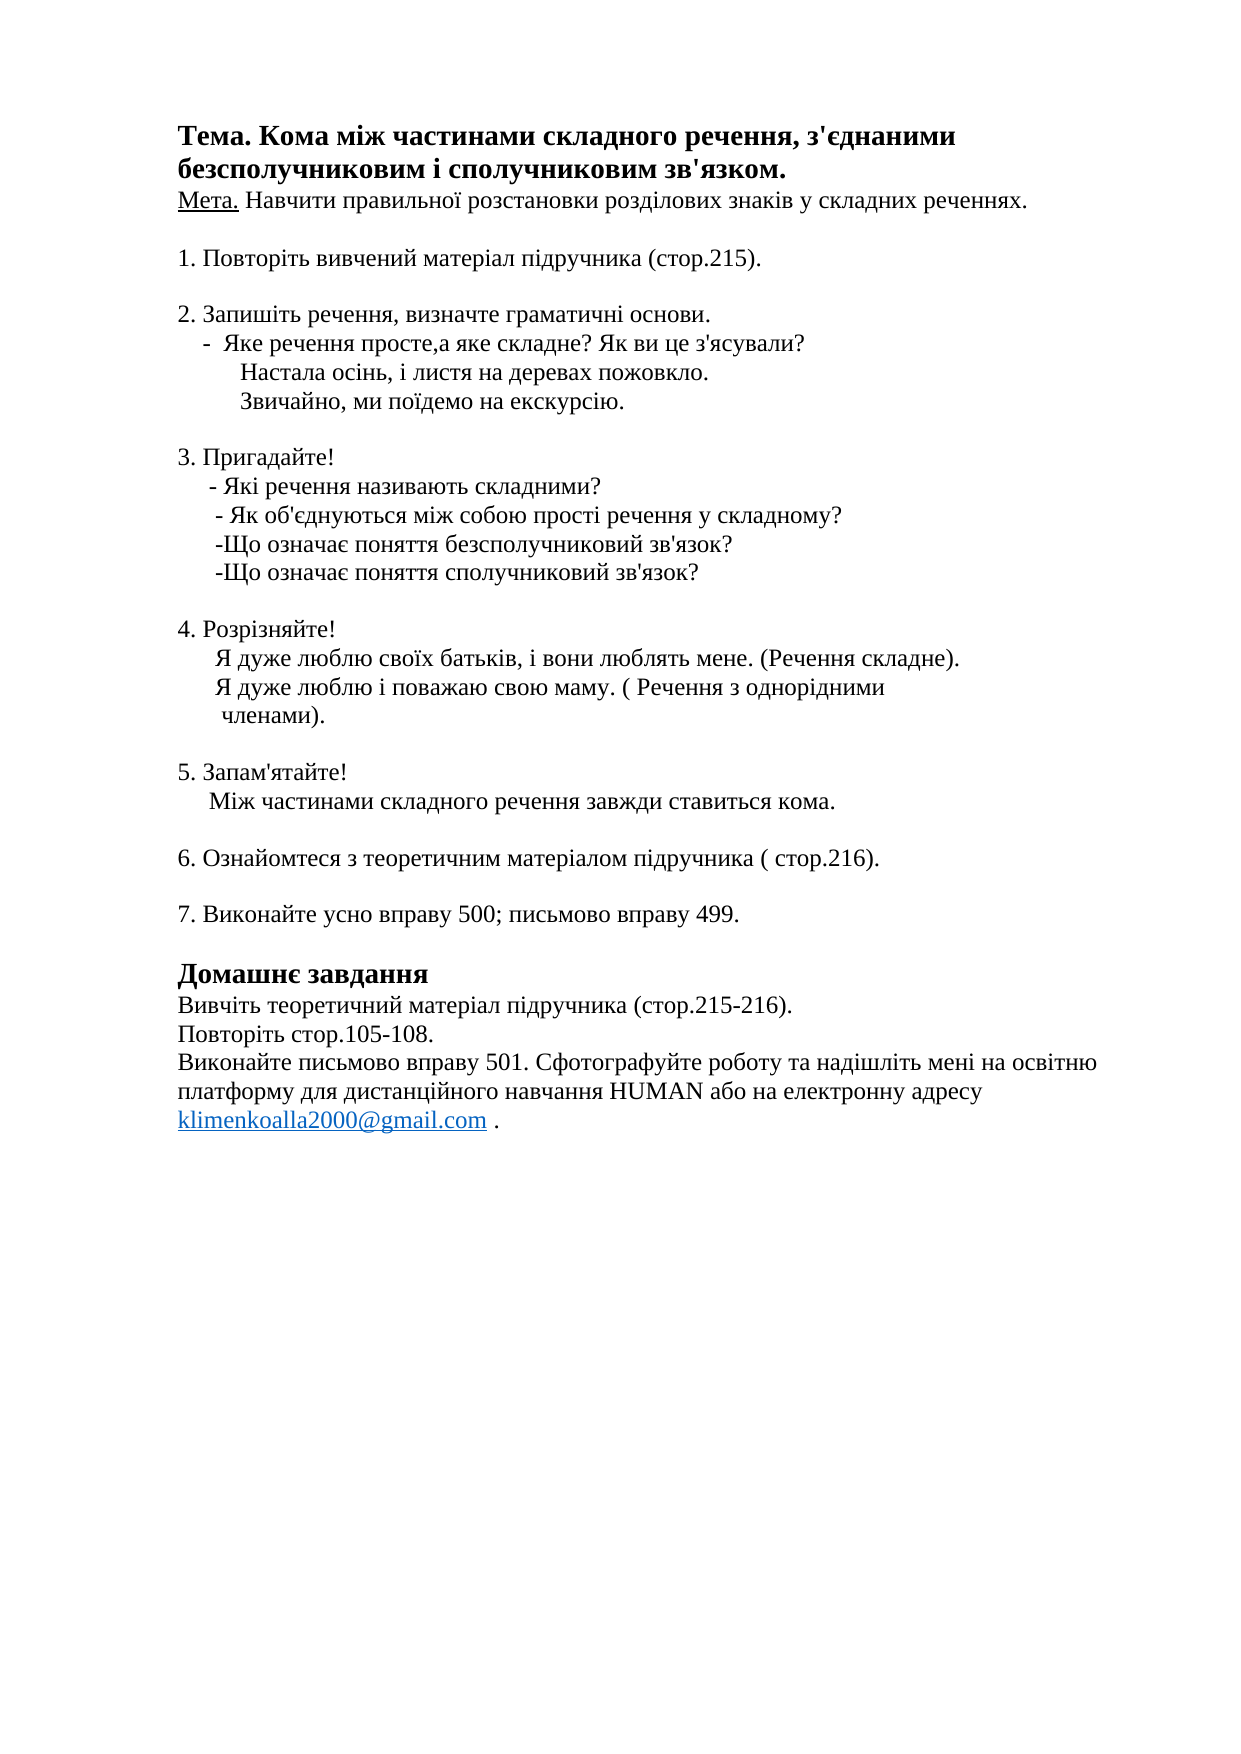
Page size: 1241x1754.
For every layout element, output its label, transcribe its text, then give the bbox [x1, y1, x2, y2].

text 5. Запам'ятайте! Між частинами складного речення завжди ставиться кома. [177, 757, 1152, 843]
text 6. Ознайомтеся з теоретичним матеріалом підручника ( стор.216). [177, 843, 1152, 899]
text Домашнє завдання Вивчіть теоретичний матеріал підручника (стор.215-216). Повторіть стор.105-108. Виконайте письмово вправу 501. Сфотографуйте роботу та надішліть мені на освітню платформу для дистанційного навчання HUMAN або на електронну адресу klimenkoalla2000@gmail.com . [177, 956, 1152, 1134]
text 1. Повторіть вивчений матеріал підручника (стор.215). [177, 243, 1152, 299]
text 4. Розрізняйте! Я дуже люблю своїх батьків, і вони люблять мене. (Речення складне). Я дуже люблю і поважаю свою маму. ( Речення з однорідними членами). [177, 614, 1152, 757]
text 3. Пригадайте! - Які речення називають складними? - Як об'єднуються між собою прості речення у складному? -Що означає поняття безсполучниковий зв'язок? -Що означає поняття сполучниковий зв'язок? [177, 442, 1152, 614]
text Тема. Кома між частинами складного речення, з'єднаними безсполучниковим і сполучниковим зв'язком. Мета. Навчити правильної розстановки розділових знаків у складних реченнях. [177, 118, 1152, 214]
text 7. Виконайте усно вправу 500; письмово вправу 499. [177, 899, 1152, 956]
text 2. Запишіть речення, визначте граматичні основи. - Яке речення просте,а яке складне? Як ви це з'ясували? Настала осінь, і листя на деревах пожовкло. Звичайно, ми поїдемо на екскурсію. [177, 299, 1152, 442]
